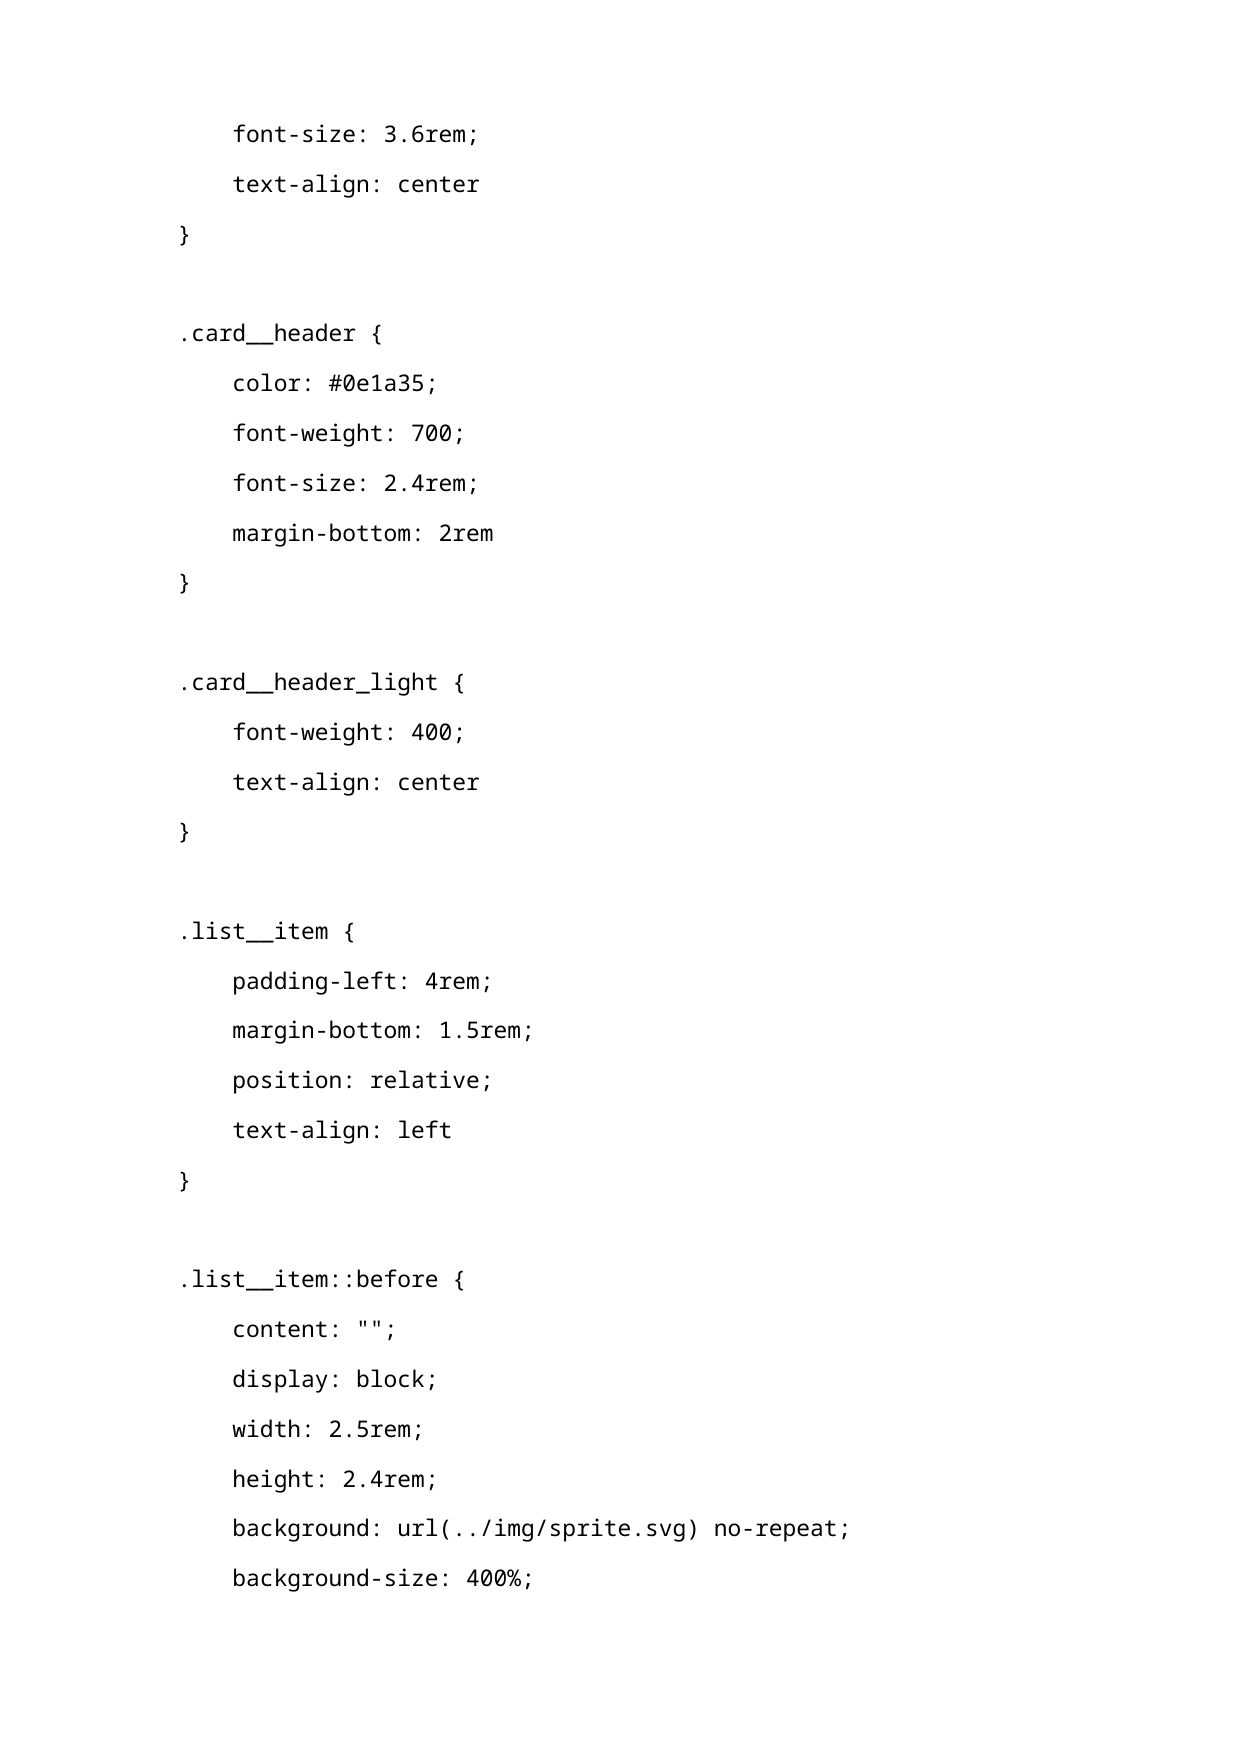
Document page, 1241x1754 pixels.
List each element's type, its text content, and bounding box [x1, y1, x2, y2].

text background-size: 400%; [177, 1562, 1152, 1593]
text font-size: 3.6rem; [177, 118, 1152, 149]
text } [177, 218, 1152, 249]
text .list__item { [177, 915, 1152, 946]
text color: #0e1a35; [177, 367, 1152, 398]
text .card__header_light { [177, 666, 1152, 697]
text font-weight: 700; [177, 417, 1152, 448]
text .list__item::before { [177, 1263, 1152, 1294]
text .card__header { [177, 317, 1152, 348]
text margin-bottom: 1.5rem; [177, 1014, 1152, 1046]
text font-size: 2.4rem; [177, 467, 1152, 498]
text font-weight: 400; [177, 716, 1152, 747]
text } [177, 1164, 1152, 1195]
text height: 2.4rem; [177, 1462, 1152, 1494]
text text-align: left [177, 1114, 1152, 1145]
text display: block; [177, 1363, 1152, 1394]
text text-align: center [177, 168, 1152, 199]
text margin-bottom: 2rem [177, 516, 1152, 548]
text padding-left: 4rem; [177, 964, 1152, 996]
text } [177, 815, 1152, 846]
text position: relative; [177, 1064, 1152, 1095]
text background: url(../img/sprite.svg) no-repeat; [177, 1512, 1152, 1543]
text content: ""; [177, 1313, 1152, 1344]
text width: 2.5rem; [177, 1413, 1152, 1444]
text text-align: center [177, 765, 1152, 797]
text } [177, 566, 1152, 597]
